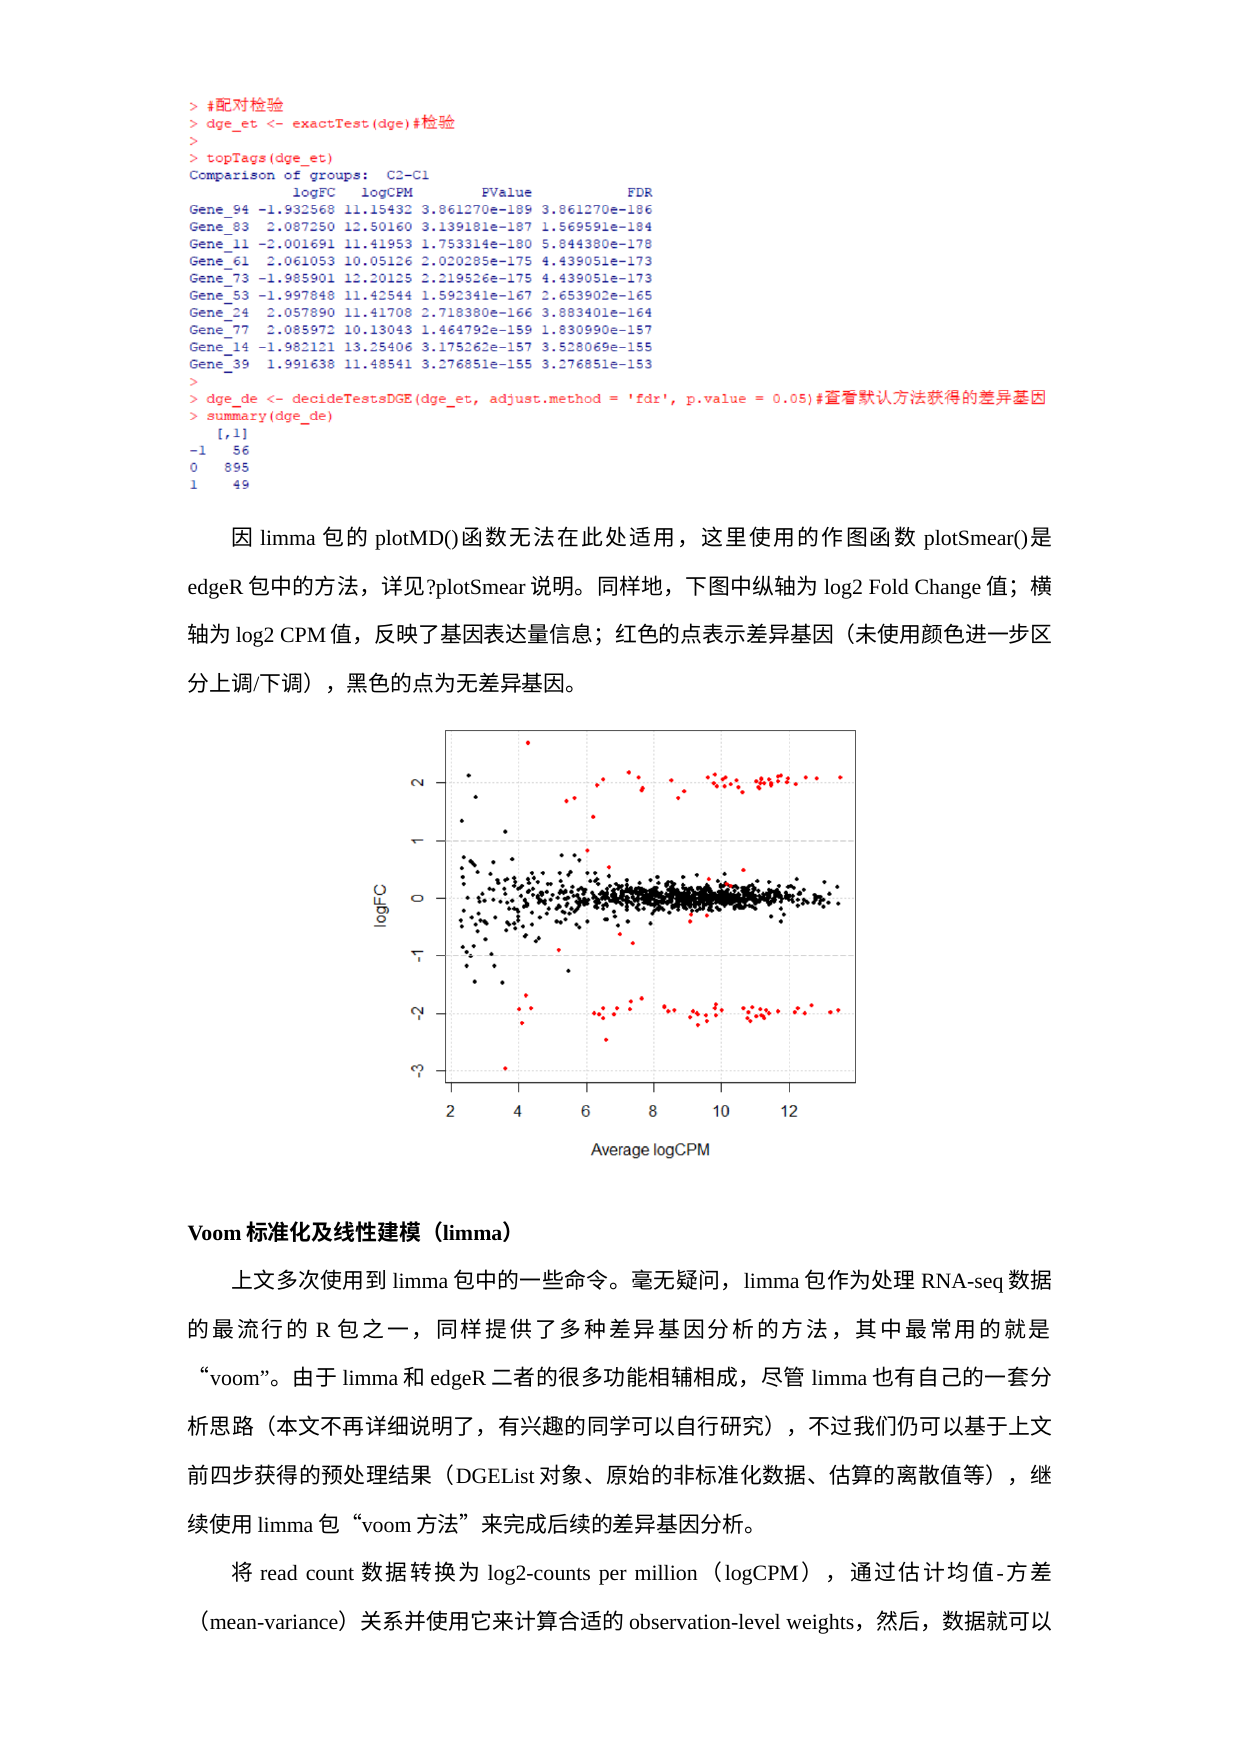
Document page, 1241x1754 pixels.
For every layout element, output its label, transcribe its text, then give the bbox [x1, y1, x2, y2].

picture [187, 97, 1053, 489]
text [187, 1554, 1053, 1636]
picture [370, 714, 871, 1161]
text 上文多次使用到limma包中的一些命令。毫无疑问，limma包作为处理RNA-seq数据的最流行的R包之一，同样提供了多种差异基因分析的方法，其中最常用的就是“voom”。由于limma和edgeR二者的很多功能相辅相成，尽管limma也有自己的一套分析思路（本文不再详细说明了，有兴趣的同学可以自行研究），不过我们仍可以基于上文前四步获得的预处理结果（DGEList对象、原始的非标准化数据、估算的离散值等），继续使用limma包“voom方法”来完成后续的差异基因分析。 [187, 1262, 1053, 1539]
text Voom标准化及线性建模（limma） [187, 1214, 1053, 1247]
text 因limma包的plotMD()函数无法在此处适用，这里使用的作图函数plotSmear()是edgeR包中的方法，详见?plotSmear说明。同样地，下图中纵轴为log2 Fold Change值；横轴为log2 CPM值，反映了基因表达量信息；红色的点表示差异基因（未使用颜色进一步区分上调/下调），黑色的点为无差异基因。 [187, 519, 1053, 698]
